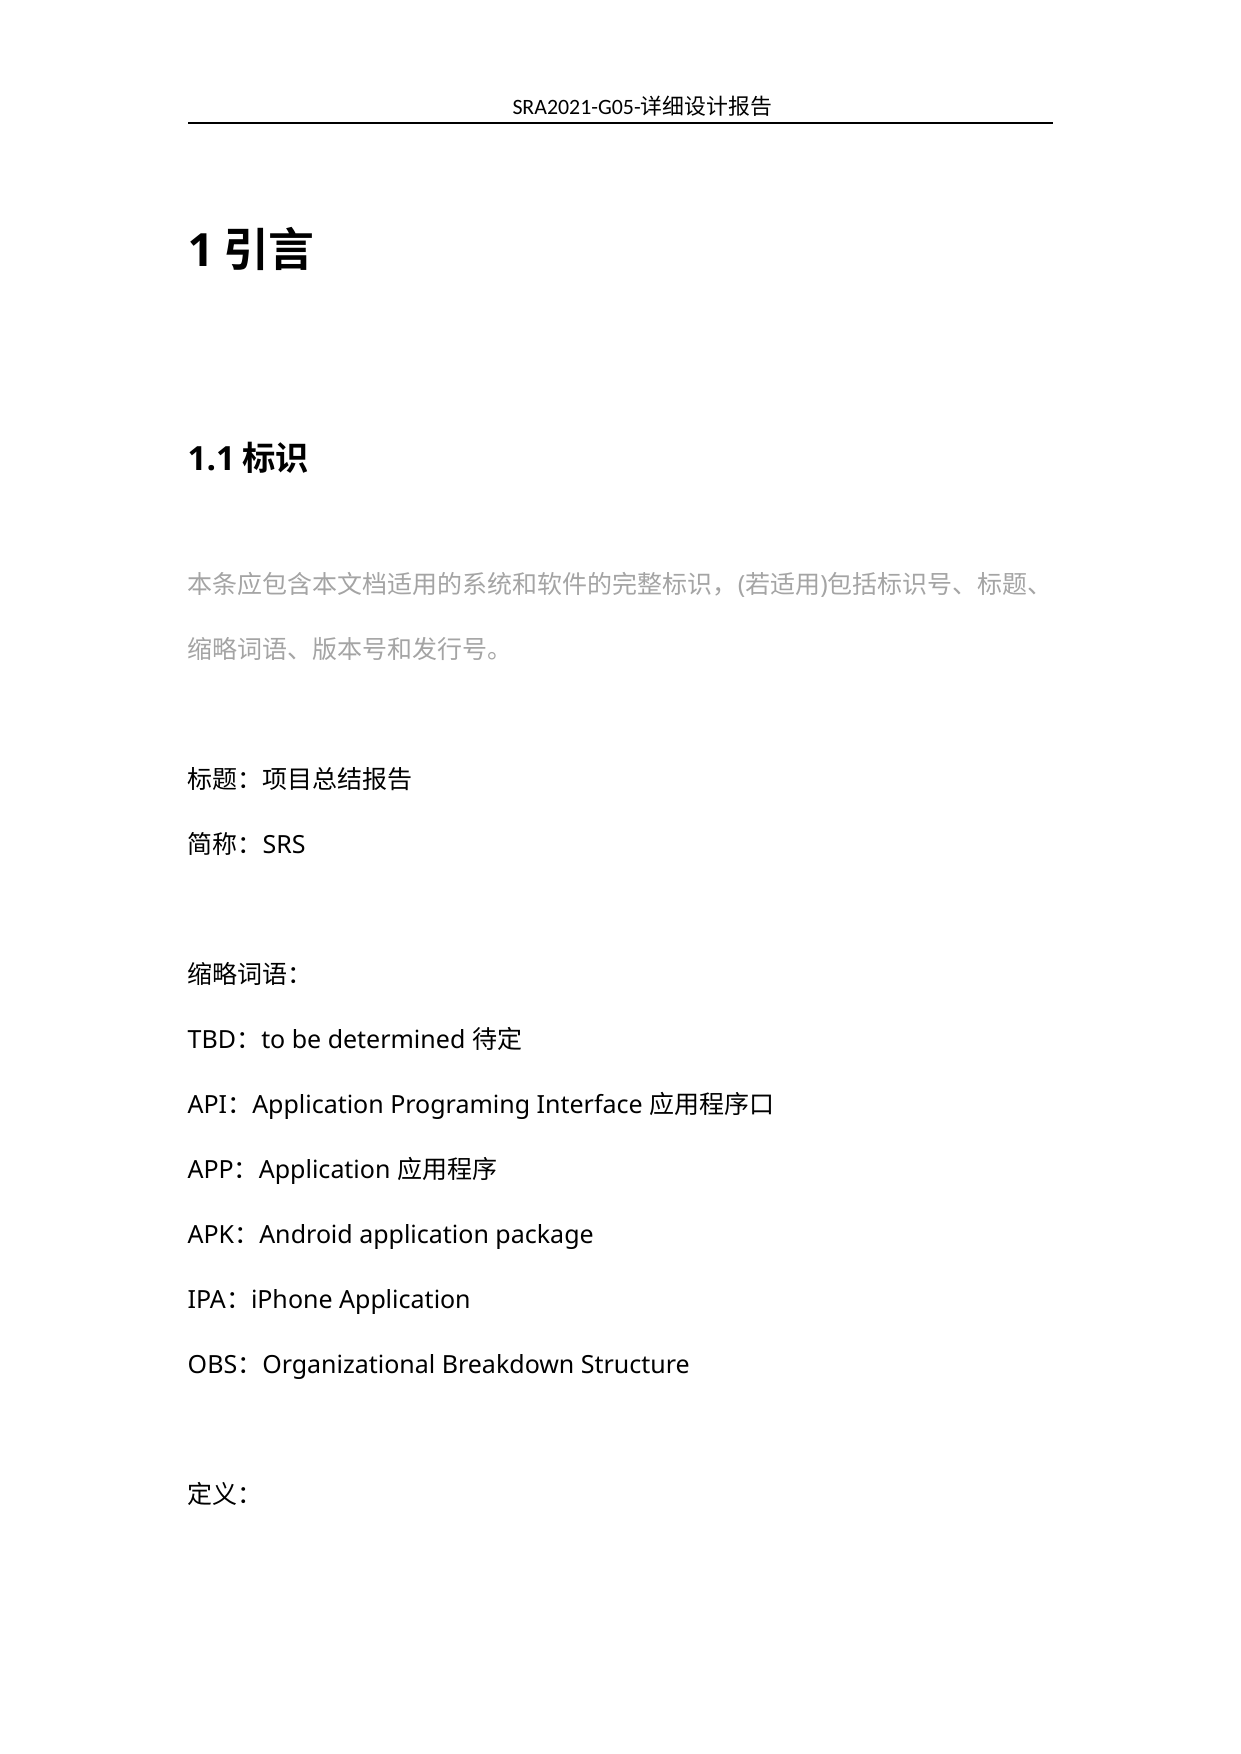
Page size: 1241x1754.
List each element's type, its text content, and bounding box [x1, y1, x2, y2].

subtitle 1.1标识 [187, 423, 1053, 488]
subtitle 1引言 [187, 197, 1053, 295]
text APK：Android application package [187, 1200, 1053, 1265]
text API：Application Programing Interface 应用程序口 [187, 1070, 1053, 1135]
text 简称：SRS [187, 810, 1053, 875]
text 本条应包含本文档适用的系统和软件的完整标识，(若适用)包括标识号、标题、缩略词语、版本号和发行号。 [187, 550, 1053, 680]
text TBD：to be determined 待定 [187, 1005, 1053, 1070]
text 缩略词语： [187, 940, 1053, 1005]
text 定义： [187, 1460, 1053, 1525]
text OBS：Organizational Breakdown Structure [187, 1330, 1053, 1395]
text APP：Application 应用程序 [187, 1135, 1053, 1200]
text 标题：项目总结报告 [187, 745, 1053, 810]
text IPA：iPhone Application [187, 1265, 1053, 1330]
